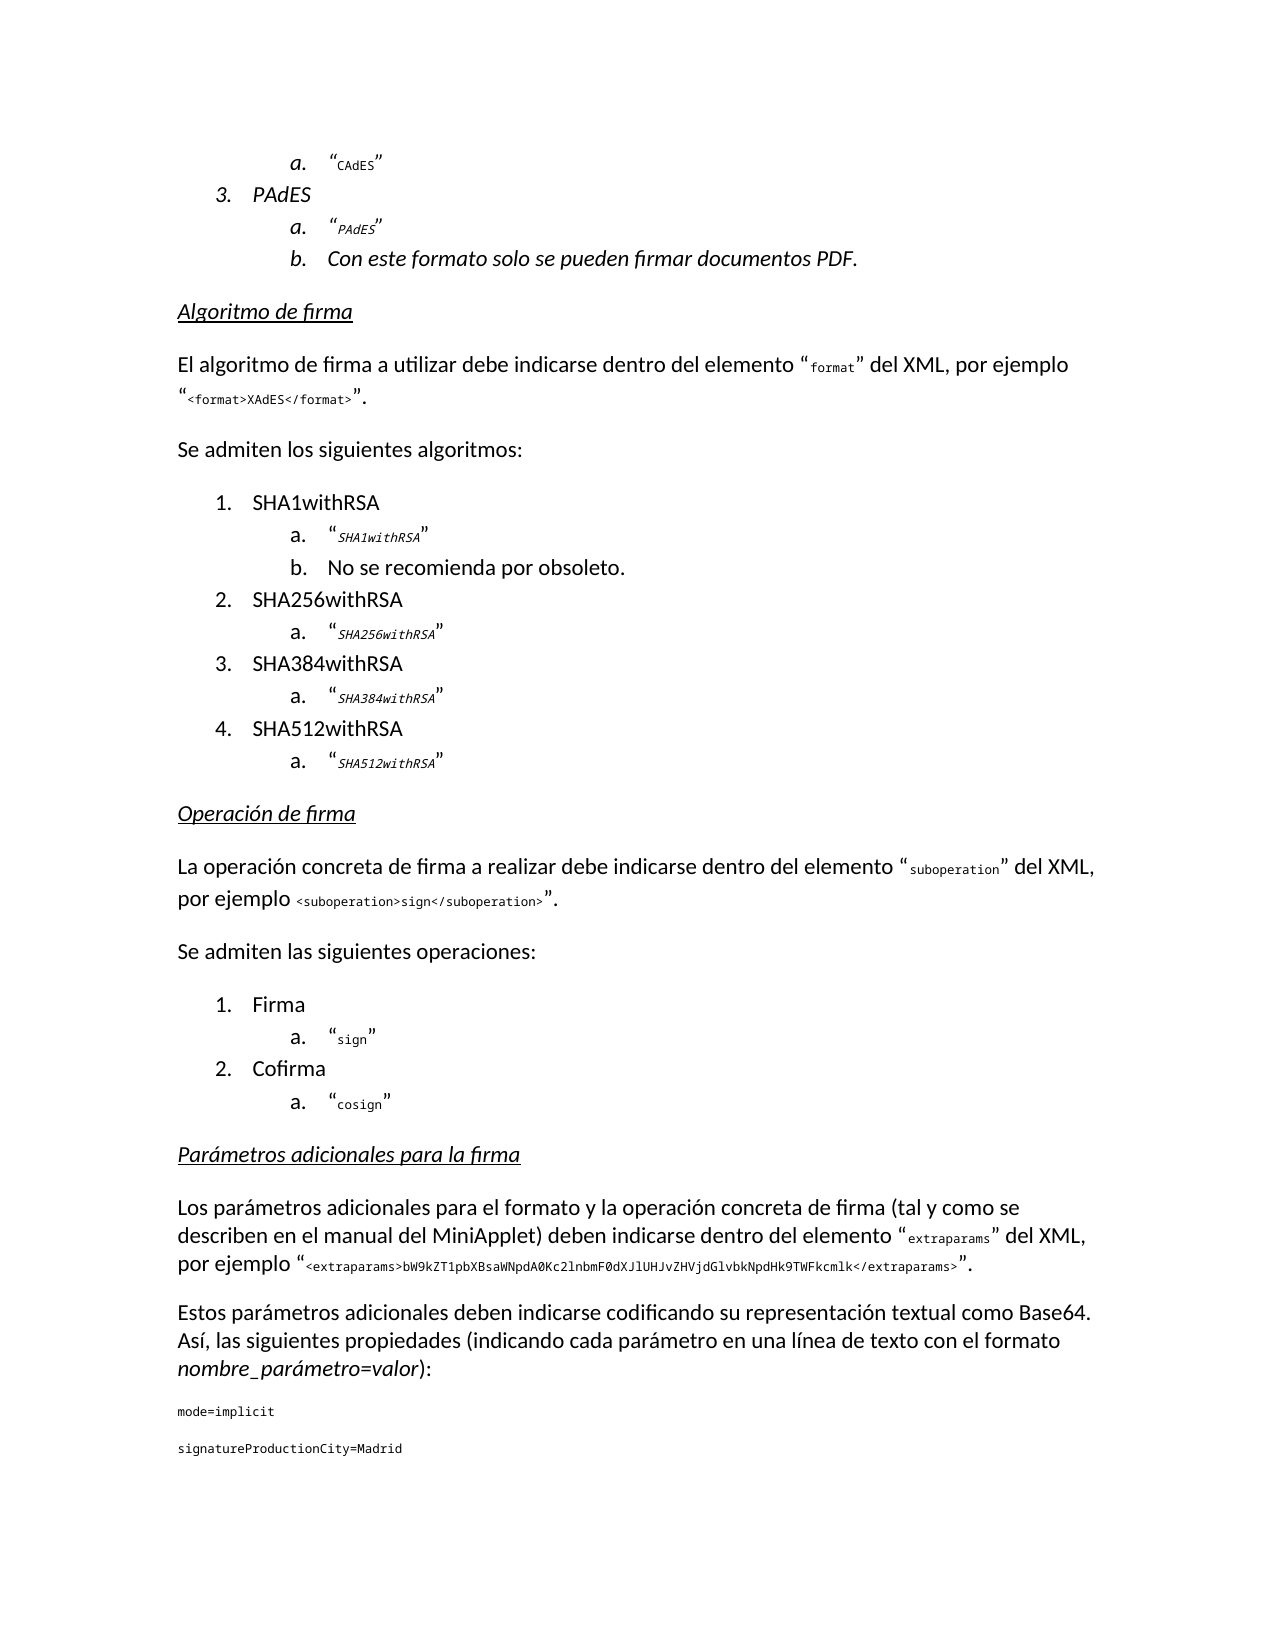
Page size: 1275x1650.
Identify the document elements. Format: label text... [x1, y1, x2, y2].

text Algoritmo de firma [177, 297, 1098, 325]
list Con este formato solo se pueden firmar documentos PDF. [290, 244, 1098, 272]
list “sign” [290, 1022, 1098, 1050]
list “SHA384withRSA” [290, 682, 1098, 709]
text Operación de firma [177, 799, 1098, 827]
list Cofirma [215, 1054, 1098, 1083]
text La operación concreta de firma a realizar debe indicarse dentro del elemento “suboperation” del XML, por ejemplo <suboperation>sign</suboperation>”. [177, 852, 1098, 912]
list “CAdES” [290, 148, 1098, 176]
list SHA1withRSA [215, 488, 1098, 516]
list “SHA1withRSA” [290, 521, 1098, 549]
list Firma [215, 990, 1098, 1018]
list “SHA256withRSA” [290, 617, 1098, 645]
text Estos parámetros adicionales deben indicarse codificando su representación textual como Base64. Así, las siguientes propiedades (indicando cada parámetro en una línea de texto con el formato nombre_parámetro=valor): [177, 1298, 1098, 1382]
list “SHA512withRSA” [290, 746, 1098, 774]
text El algoritmo de firma a utilizar debe indicarse dentro del elemento “format” del XML, por ejemplo “<format>XAdES</format>”. [177, 350, 1098, 410]
text Los parámetros adicionales para el formato y la operación concreta de firma (tal y como se describen en el manual del MiniApplet) deben indicarse dentro del elemento “extraparams” del XML, por ejemplo “<extraparams>bW9kZT1pbXBsaWNpdA0Kc2lnbmF0dXJlUHJvZHVjdGlvbkNpdHk9TWFkcmlk</extraparams>”. [177, 1193, 1098, 1277]
list PAdES [215, 180, 1098, 208]
text signatureProductionCity=Madrid [177, 1441, 1098, 1458]
text mode=implicit [177, 1403, 1098, 1420]
list “PAdES” [290, 212, 1098, 240]
text Se admiten los siguientes algoritmos: [177, 435, 1098, 463]
list SHA384withRSA [215, 649, 1098, 677]
list SHA256withRSA [215, 585, 1098, 613]
text Parámetros adicionales para la firma [177, 1140, 1098, 1168]
list “cosign” [290, 1087, 1098, 1115]
text Se admiten las siguientes operaciones: [177, 937, 1098, 965]
list SHA512withRSA [215, 714, 1098, 742]
list No se recomienda por obsoleto. [290, 553, 1098, 581]
